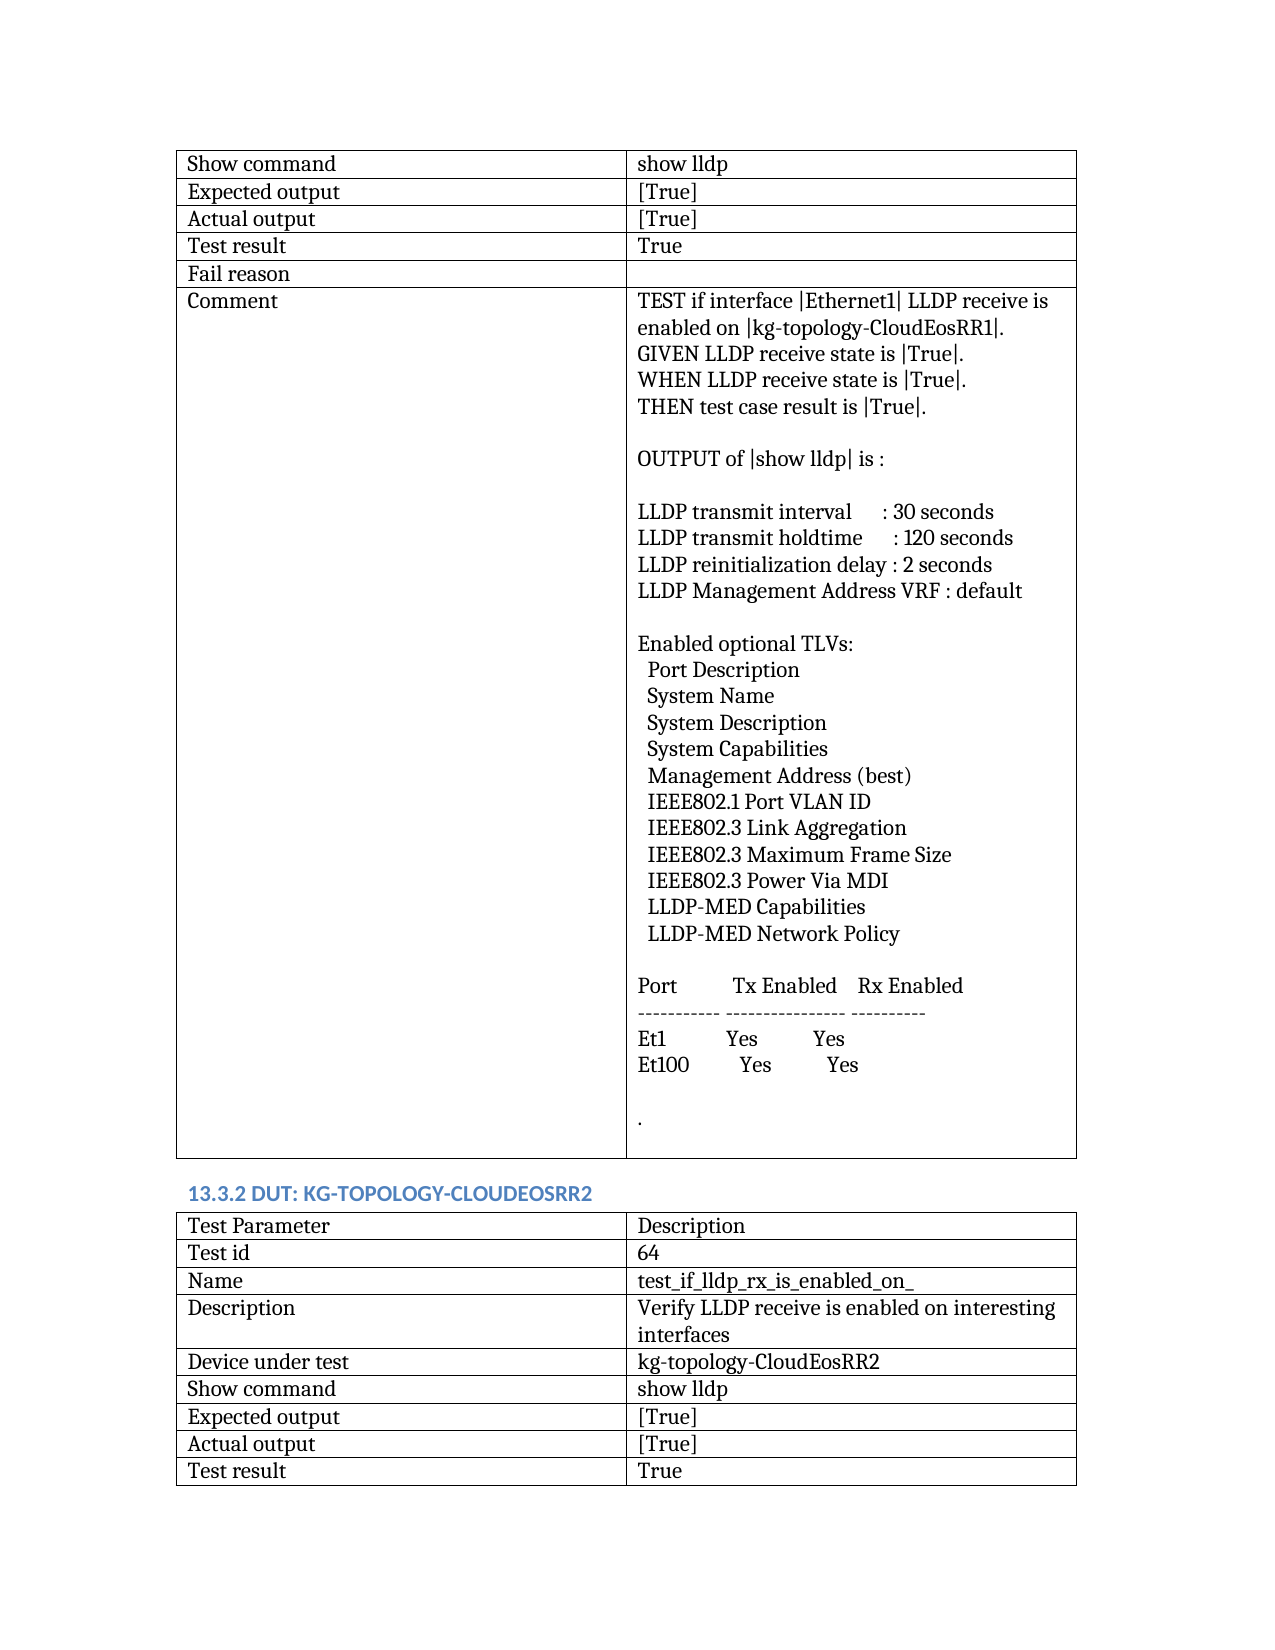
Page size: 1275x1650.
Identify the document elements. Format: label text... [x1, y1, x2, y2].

table_cell [True] [627, 206, 1076, 232]
table_cell TEST if interface |Ethernet1| LLDP receive is enabled on |kg-topology-CloudEosRR1|. GIVEN LLDP receive state is |True|. WHEN LLDP receive state is |True|. THEN test case result is |True|. OUTPUT of |show lldp| is : LLDP transmit interval : 30 seconds LLDP transmit holdtime : 120 seconds LLDP reinitialization delay : 2 seconds LLDP Management Address VRF : default Enabled optional TLVs: Port Description System Name System Description System Capabilities Management Address (best) IEEE802.1 Port VLAN ID IEEE802.3 Link Aggregation IEEE802.3 Maximum Frame Size IEEE802.3 Power Via MDI LLDP-MED Capabilities LLDP-MED Network Policy Port Tx Enabled Rx Enabled ----------- ---------------- ---------- Et1 Yes Yes Et100 Yes Yes . [627, 288, 1076, 1158]
table_cell Description [177, 1295, 626, 1348]
table_cell Device under test [177, 1349, 626, 1375]
table_cell Test id [177, 1240, 626, 1267]
table_cell Expected output [177, 1404, 626, 1430]
table_cell Show command [177, 151, 626, 177]
table_cell [True] [627, 1431, 1076, 1457]
table_cell Actual output [177, 1431, 626, 1457]
table_cell 64 [627, 1240, 1076, 1267]
table_cell Show command [177, 1376, 626, 1402]
table_cell Actual output [177, 206, 626, 232]
table_cell [627, 261, 1076, 287]
table_cell True [627, 1458, 1076, 1485]
table_cell kg-topology-CloudEosRR2 [627, 1349, 1076, 1375]
table_cell [True] [627, 1404, 1076, 1430]
table_cell [True] [627, 179, 1076, 205]
table_cell Fail reason [177, 261, 626, 287]
table_cell Test result [177, 1458, 626, 1485]
table_header Description [627, 1213, 1076, 1239]
table_cell Name [177, 1268, 626, 1294]
table_cell Verify LLDP receive is enabled on interesting interfaces [627, 1295, 1076, 1348]
table_cell Comment [177, 288, 626, 1158]
table_header Test Parameter [177, 1213, 626, 1239]
table_cell show lldp [627, 1376, 1076, 1402]
subtitle 13.3.2 DUT: KG-TOPOLOGY-CLOUDEOSRR2 [187, 1179, 1087, 1208]
table_cell Expected output [177, 179, 626, 205]
table_cell show lldp [627, 151, 1076, 177]
table_cell Test result [177, 233, 626, 259]
table_cell True [627, 233, 1076, 259]
table_cell test_if_lldp_rx_is_enabled_on_ [627, 1268, 1076, 1294]
